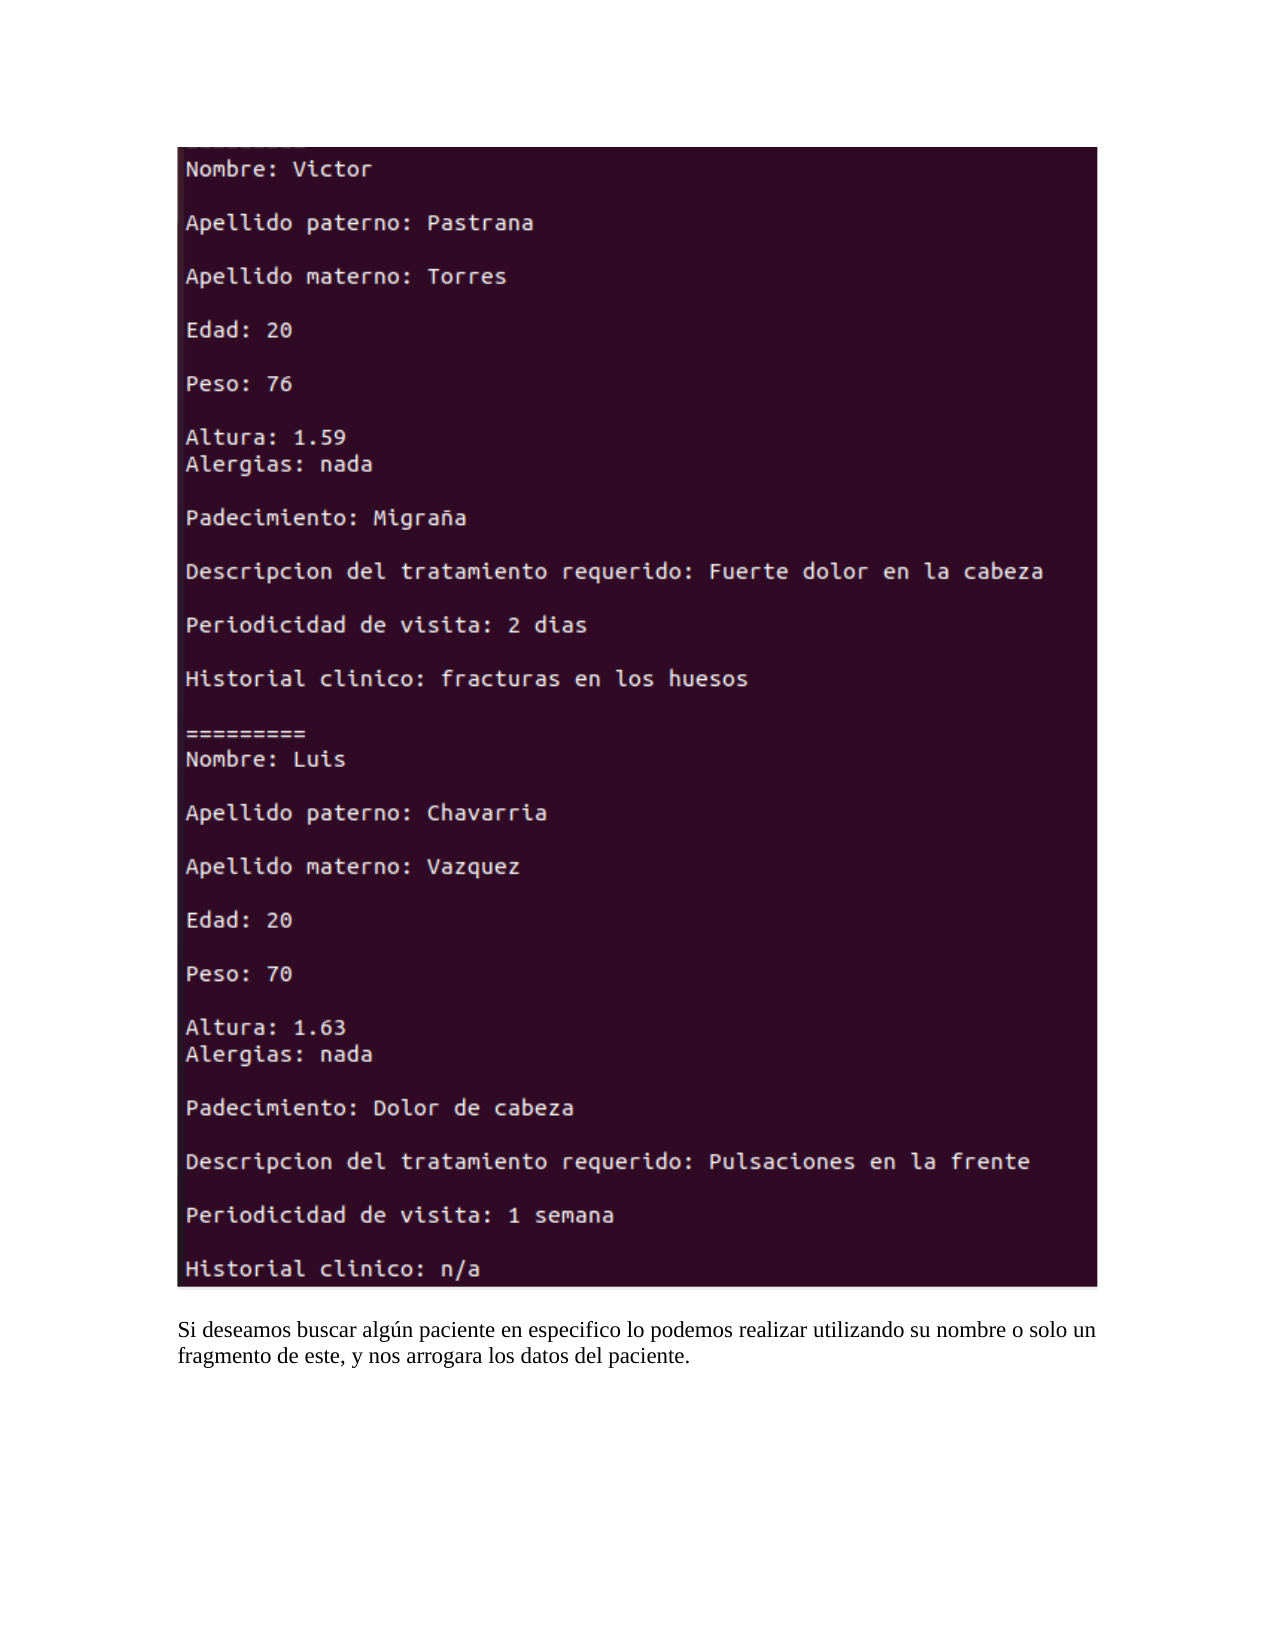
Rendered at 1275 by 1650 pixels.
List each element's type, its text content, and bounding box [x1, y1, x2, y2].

picture [177, 147, 1098, 1290]
text Si deseamos buscar algún paciente en especifico lo podemos realizar utilizando su nombre o solo un fragmento de este, y nos arrogara los datos del paciente. [177, 1316, 1098, 1369]
